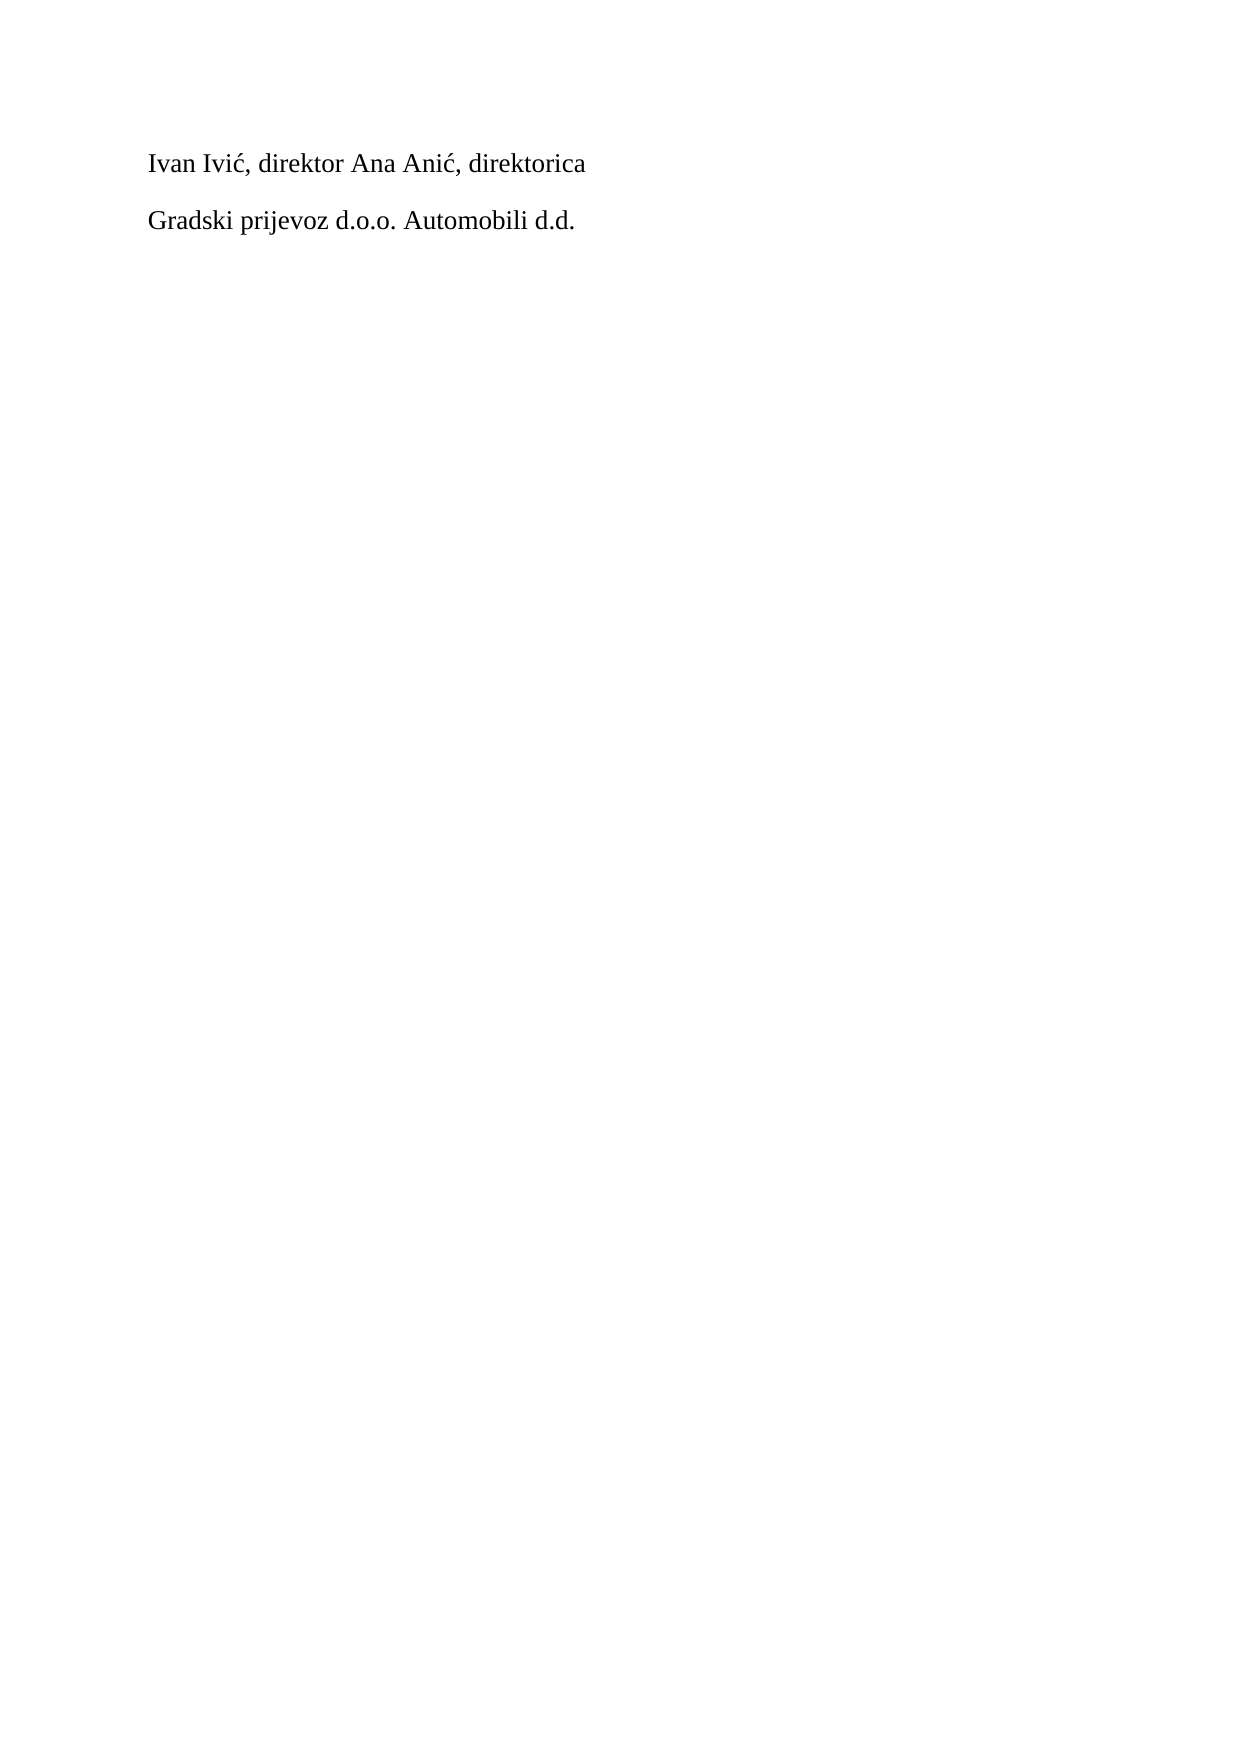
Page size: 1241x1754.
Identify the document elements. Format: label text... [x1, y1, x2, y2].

text Gradski prijevoz d.o.o. Automobili d.d. [148, 204, 1093, 235]
text Ivan Ivić, direktor Ana Anić, direktorica [148, 148, 1093, 179]
